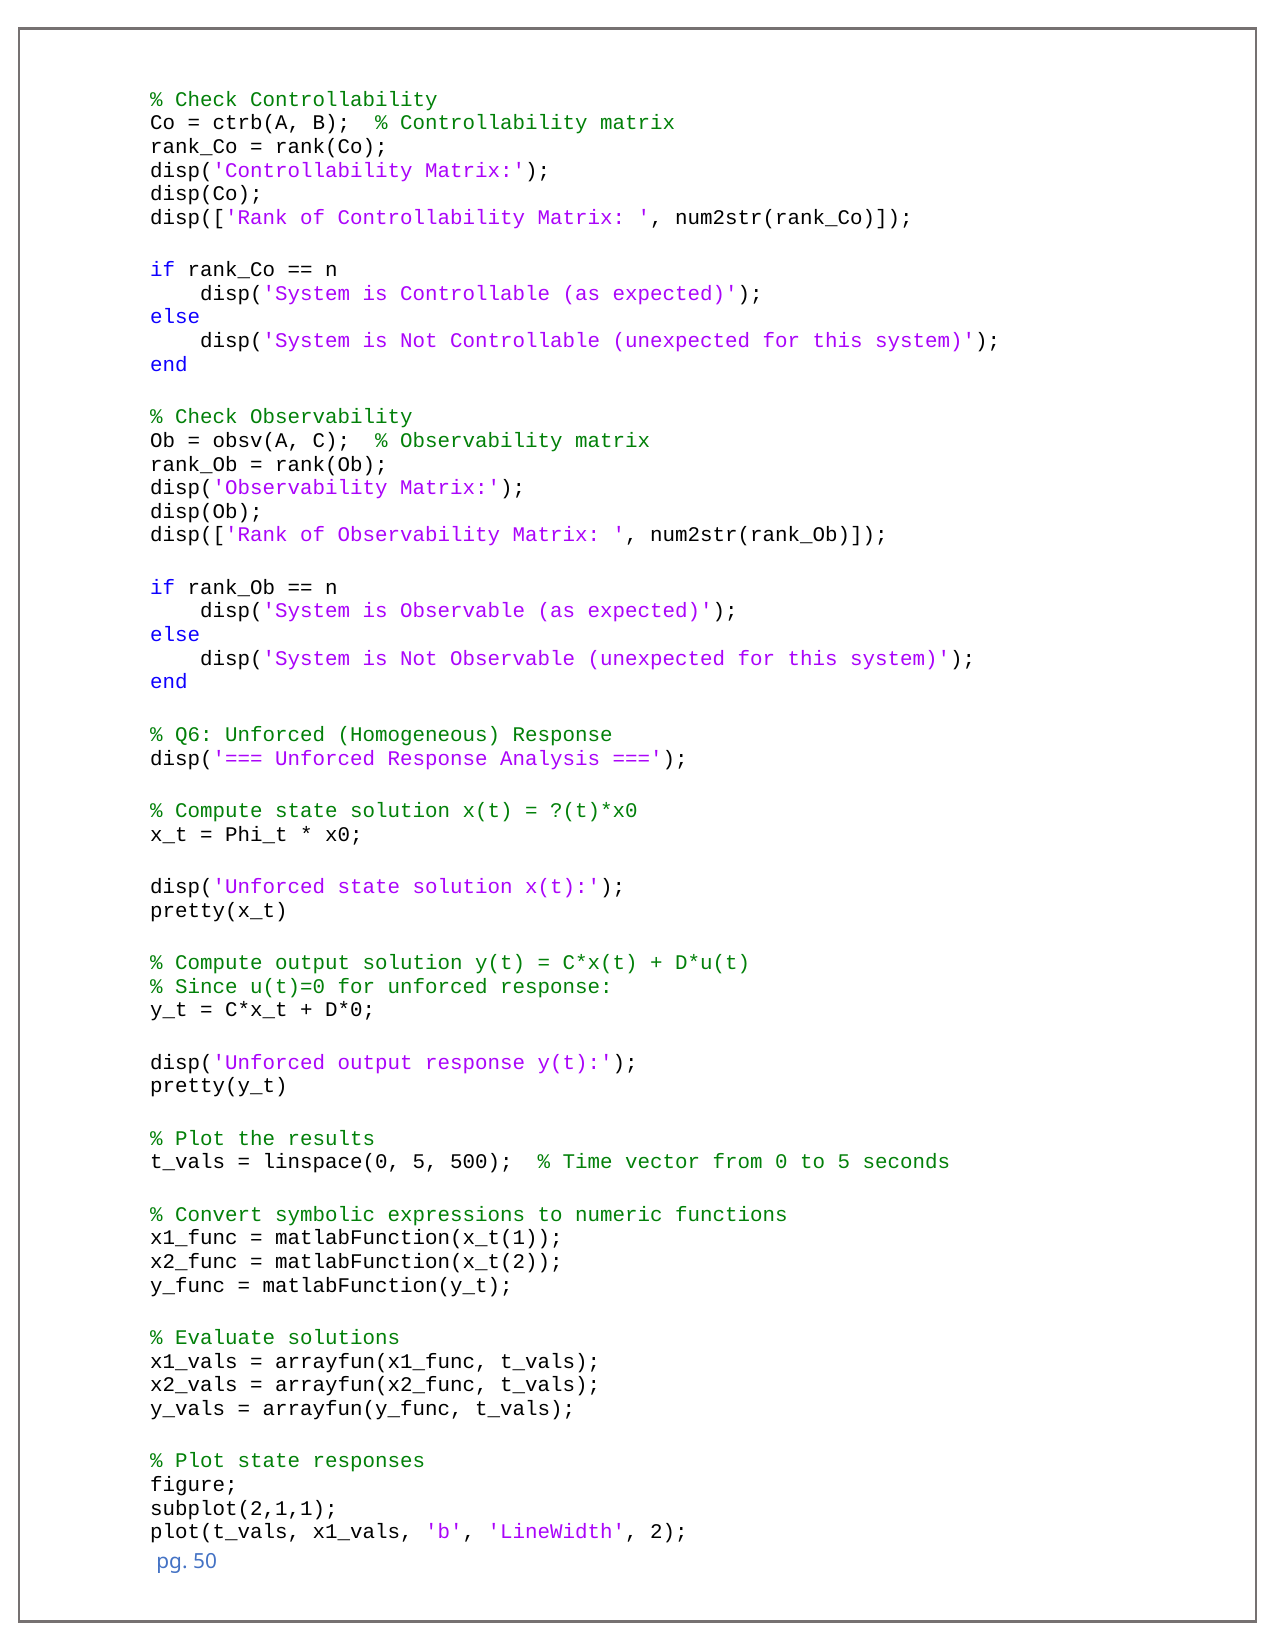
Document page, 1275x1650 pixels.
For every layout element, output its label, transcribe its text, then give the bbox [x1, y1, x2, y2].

text y_func = matlabFunction(y_t); [150, 1275, 1125, 1298]
text rank_Ob = rank(Ob); [150, 453, 1125, 477]
text % Check Controllability [150, 89, 1125, 112]
text disp('Controllability Matrix:'); [150, 159, 1125, 183]
text pretty(x_t) [150, 899, 1125, 923]
text plot(t_vals, x1_vals, 'b', 'LineWidth', 2); [150, 1521, 1125, 1545]
text Ob = obsv(A, C); % Observability matrix [150, 430, 1125, 453]
text pretty(y_t) [150, 1075, 1125, 1099]
text end [150, 671, 1125, 695]
text disp('System is Not Observable (unexpected for this system)'); [150, 648, 1125, 671]
text % Check Observability [150, 406, 1125, 430]
text disp('Unforced state solution x(t):'); [150, 876, 1125, 899]
text disp(['Rank of Controllability Matrix: ', num2str(rank_Co)]); [150, 207, 1125, 231]
text % Compute output solution y(t) = C*x(t) + D*u(t) [150, 952, 1125, 976]
text disp(['Rank of Observability Matrix: ', num2str(rank_Ob)]); [150, 524, 1125, 548]
text disp('=== Unforced Response Analysis ==='); [150, 747, 1125, 771]
text % Q6: Unforced (Homogeneous) Response [150, 724, 1125, 747]
text disp('Observability Matrix:'); [150, 477, 1125, 501]
text % Plot state responses [150, 1450, 1125, 1474]
text x1_vals = arrayfun(x1_func, t_vals); [150, 1351, 1125, 1374]
text if rank_Ob == n [150, 577, 1125, 601]
text x_t = Phi_t * x0; [150, 823, 1125, 847]
text disp('System is Controllable (as expected)'); [150, 283, 1125, 307]
text % Convert symbolic expressions to numeric functions [150, 1204, 1125, 1227]
text Co = ctrb(A, B); % Controllability matrix [150, 112, 1125, 136]
text % Evaluate solutions [150, 1327, 1125, 1351]
text y_vals = arrayfun(y_func, t_vals); [150, 1398, 1125, 1422]
text disp('System is Not Controllable (unexpected for this system)'); [150, 330, 1125, 354]
text if rank_Co == n [150, 259, 1125, 283]
text rank_Co = rank(Co); [150, 136, 1125, 159]
text t_vals = linspace(0, 5, 500); % Time vector from 0 to 5 seconds [150, 1151, 1125, 1175]
text x2_vals = arrayfun(x2_func, t_vals); [150, 1374, 1125, 1398]
text % Since u(t)=0 for unforced response: [150, 976, 1125, 999]
text figure; [150, 1474, 1125, 1498]
text % Plot the results [150, 1128, 1125, 1151]
text % Compute state solution x(t) = ?(t)*x0 [150, 800, 1125, 823]
text end [150, 354, 1125, 377]
text else [150, 624, 1125, 648]
text subplot(2,1,1); [150, 1498, 1125, 1521]
text disp(Ob); [150, 501, 1125, 524]
text x2_func = matlabFunction(x_t(2)); [150, 1251, 1125, 1275]
text y_t = C*x_t + D*0; [150, 999, 1125, 1023]
text x1_func = matlabFunction(x_t(1)); [150, 1227, 1125, 1251]
text else [150, 307, 1125, 330]
text disp('System is Observable (as expected)'); [150, 601, 1125, 624]
text disp(Co); [150, 183, 1125, 207]
text disp('Unforced output response y(t):'); [150, 1052, 1125, 1075]
